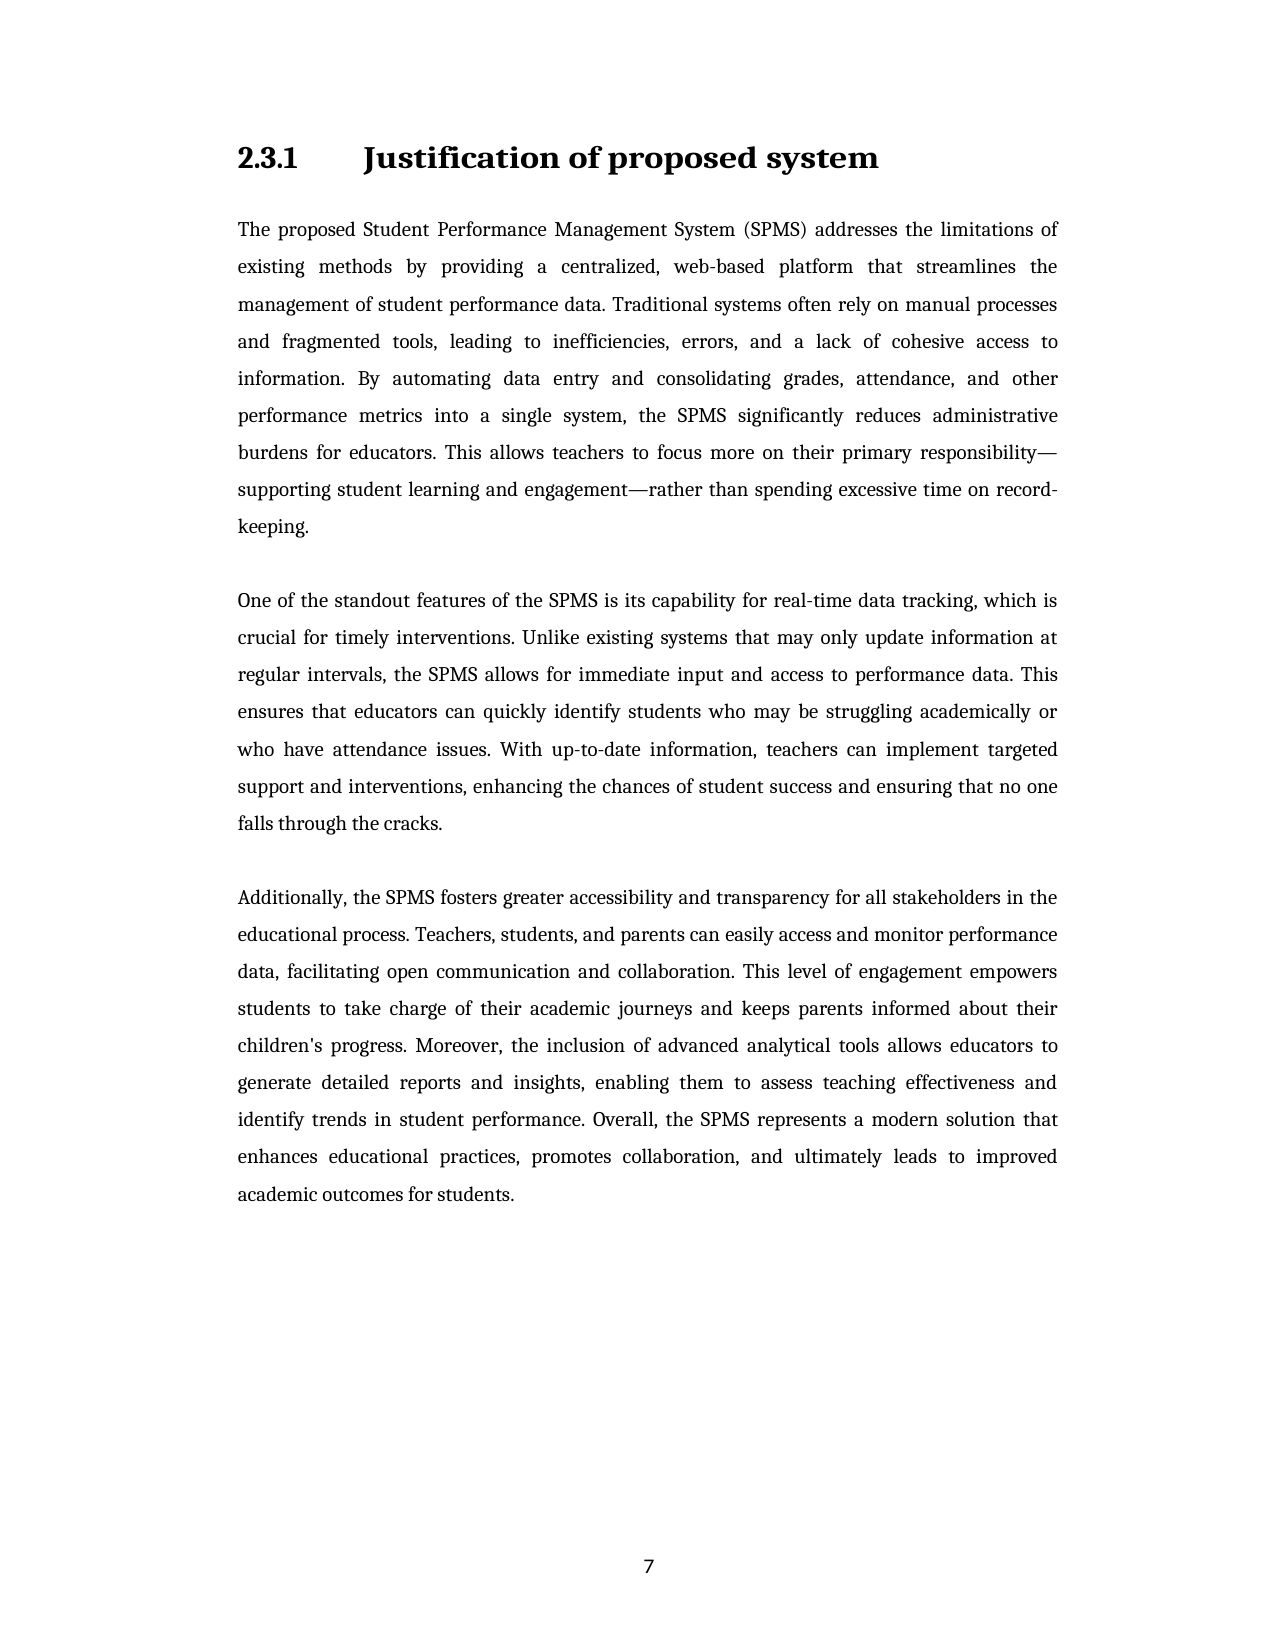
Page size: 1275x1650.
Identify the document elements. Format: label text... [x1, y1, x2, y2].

text The proposed Student Performance Management System (SPMS) addresses the limitations of existing methods by providing a centralized, web-based platform that streamlines the management of student performance data. Traditional systems often rely on manual processes and fragmented tools, leading to inefficiencies, errors, and a lack of cohesive access to information. By automating data entry and consolidating grades, attendance, and other performance metrics into a single system, the SPMS significantly reduces administrative burdens for educators. This allows teachers to focus more on their primary responsibility—supporting student learning and engagement—rather than spending excessive time on record-keeping. [238, 218, 1059, 539]
text Additionally, the SPMS fosters greater accessibility and transparency for all stakeholders in the educational process. Teachers, students, and parents can easily access and monitor performance data, facilitating open communication and collaboration. This level of engagement empowers students to take charge of their academic journeys and keeps parents informed about their children's progress. Moreover, the inclusion of advanced analytical tools allows educators to generate detailed reports and insights, enabling them to assess teaching effectiveness and identify trends in student performance. Overall, the SPMS represents a modern solution that enhances educational practices, promotes collaboration, and ultimately leads to improved academic outcomes for students. [238, 886, 1059, 1206]
text One of the standout features of the SPMS is its capability for real-time data tracking, which is crucial for timely interventions. Unlike existing systems that may only update information at regular intervals, the SPMS allows for immediate input and access to performance data. This ensures that educators can quickly identify students who may be struggling academically or who have attendance issues. With up-to-date information, teachers can implement targeted support and interventions, enhancing the chances of student success and ensuring that no one falls through the cracks. [238, 589, 1059, 835]
subtitle Justification of proposed system [238, 141, 1202, 177]
